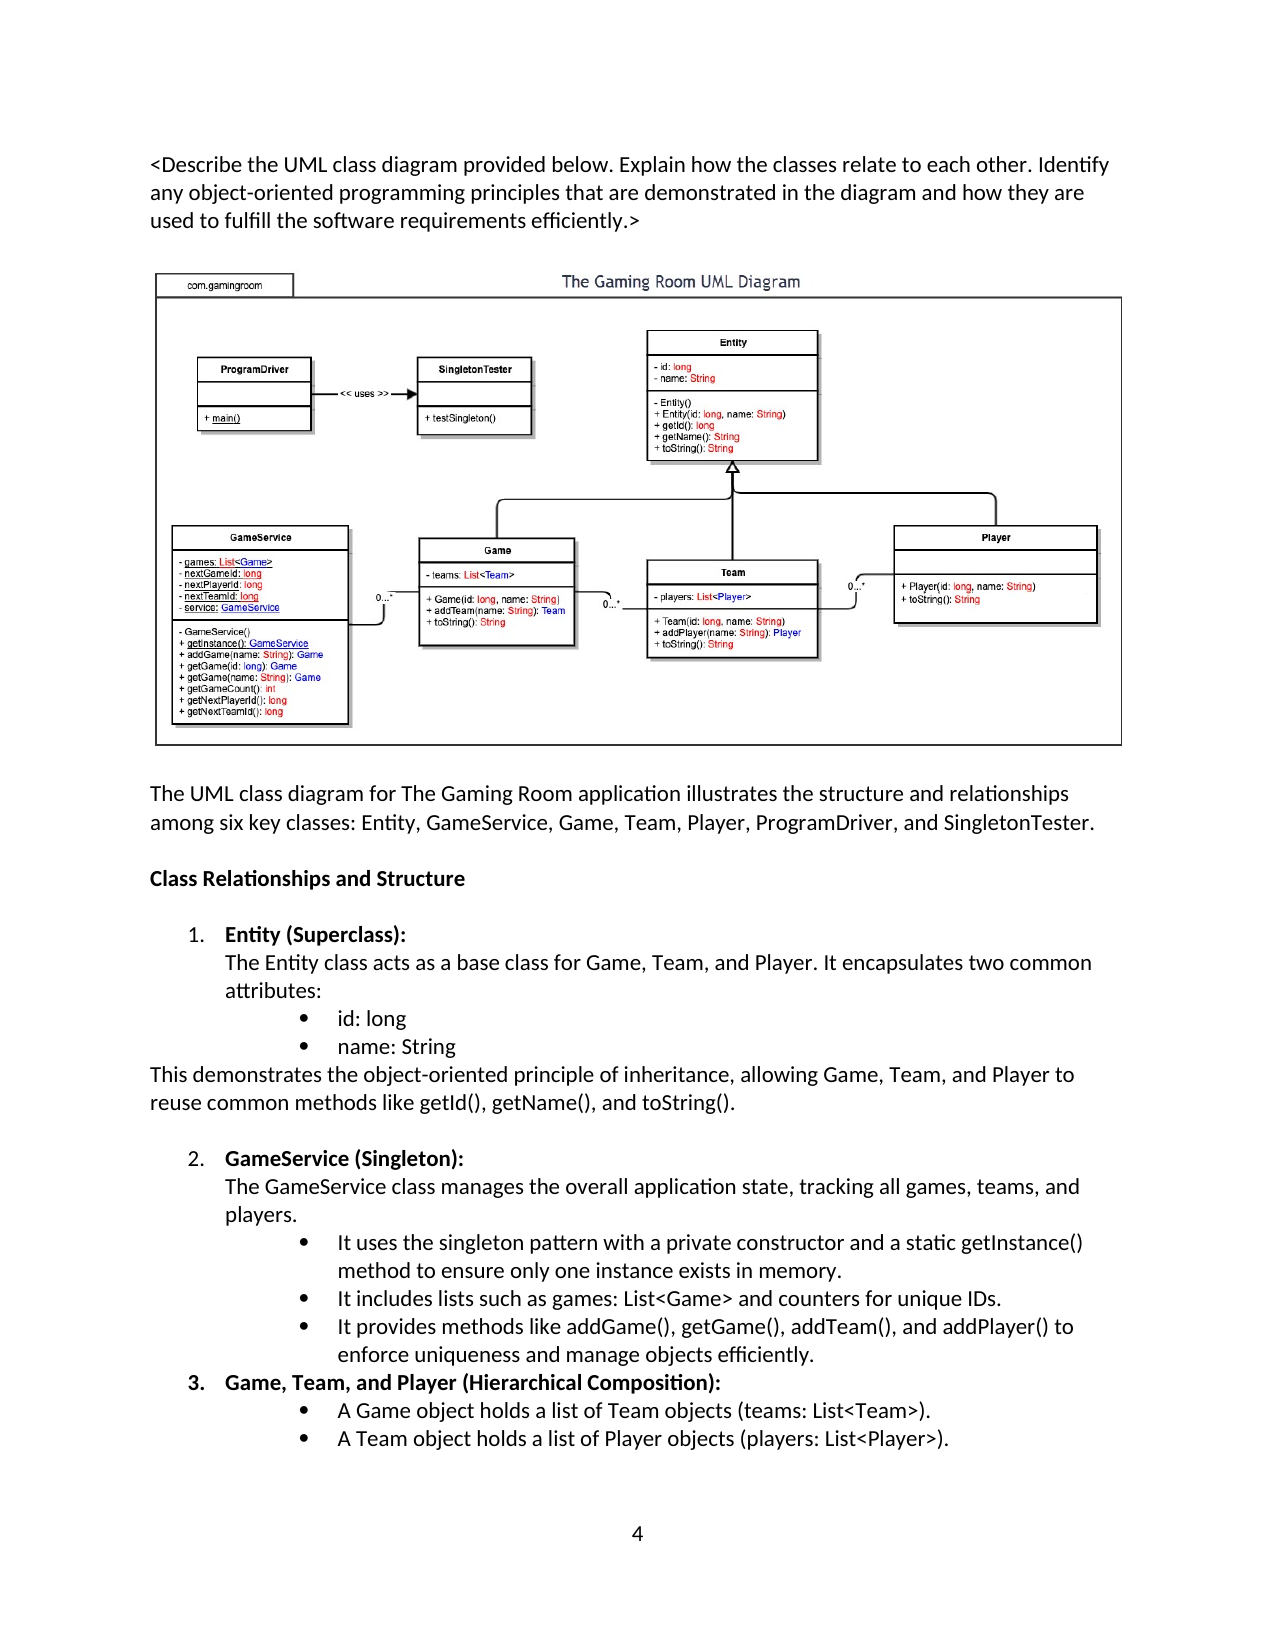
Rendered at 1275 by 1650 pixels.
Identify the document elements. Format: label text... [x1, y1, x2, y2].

list id: long [300, 1004, 1125, 1032]
list GameService (Singleton): The GameService class manages the overall application state, tracking all games, teams, and players. [187, 1144, 1125, 1228]
list It uses the singleton pattern with a private constructor and a static getInstance() method to ensure only one instance exists in memory. [300, 1228, 1125, 1284]
picture [150, 262, 1125, 752]
list It includes lists such as games: List<Game> and counters for unique IDs. [300, 1284, 1125, 1312]
list It provides methods like addGame(), getGame(), addTeam(), and addPlayer() to enforce uniqueness and manage objects efficiently. [300, 1312, 1125, 1368]
list name: String [300, 1032, 1125, 1060]
list Entity (Superclass): The Entity class acts as a base class for Game, Team, and Player. It encapsulates two common attributes: [187, 920, 1125, 1004]
text This demonstrates the object-oriented principle of inheritance, allowing Game, Team, and Player to reuse common methods like getId(), getName(), and toString(). [150, 1060, 1125, 1116]
text Class Relationships and Structure [150, 864, 1125, 892]
list A Team object holds a list of Player objects (players: List<Player>). [300, 1424, 1125, 1452]
text <Describe the UML class diagram provided below. Explain how the classes relate to each other. Identify any object-oriented programming principles that are demonstrated in the diagram and how they are used to fulfill the software requirements efficiently.> [150, 150, 1125, 234]
text The UML class diagram for The Gaming Room application illustrates the structure and relationships among six key classes: Entity, GameService, Game, Team, Player, ProgramDriver, and SingletonTester. [150, 779, 1125, 836]
list A Game object holds a list of Team objects (teams: List<Team>). [300, 1396, 1125, 1424]
list Game, Team, and Player (Hierarchical Composition): [187, 1368, 1125, 1396]
